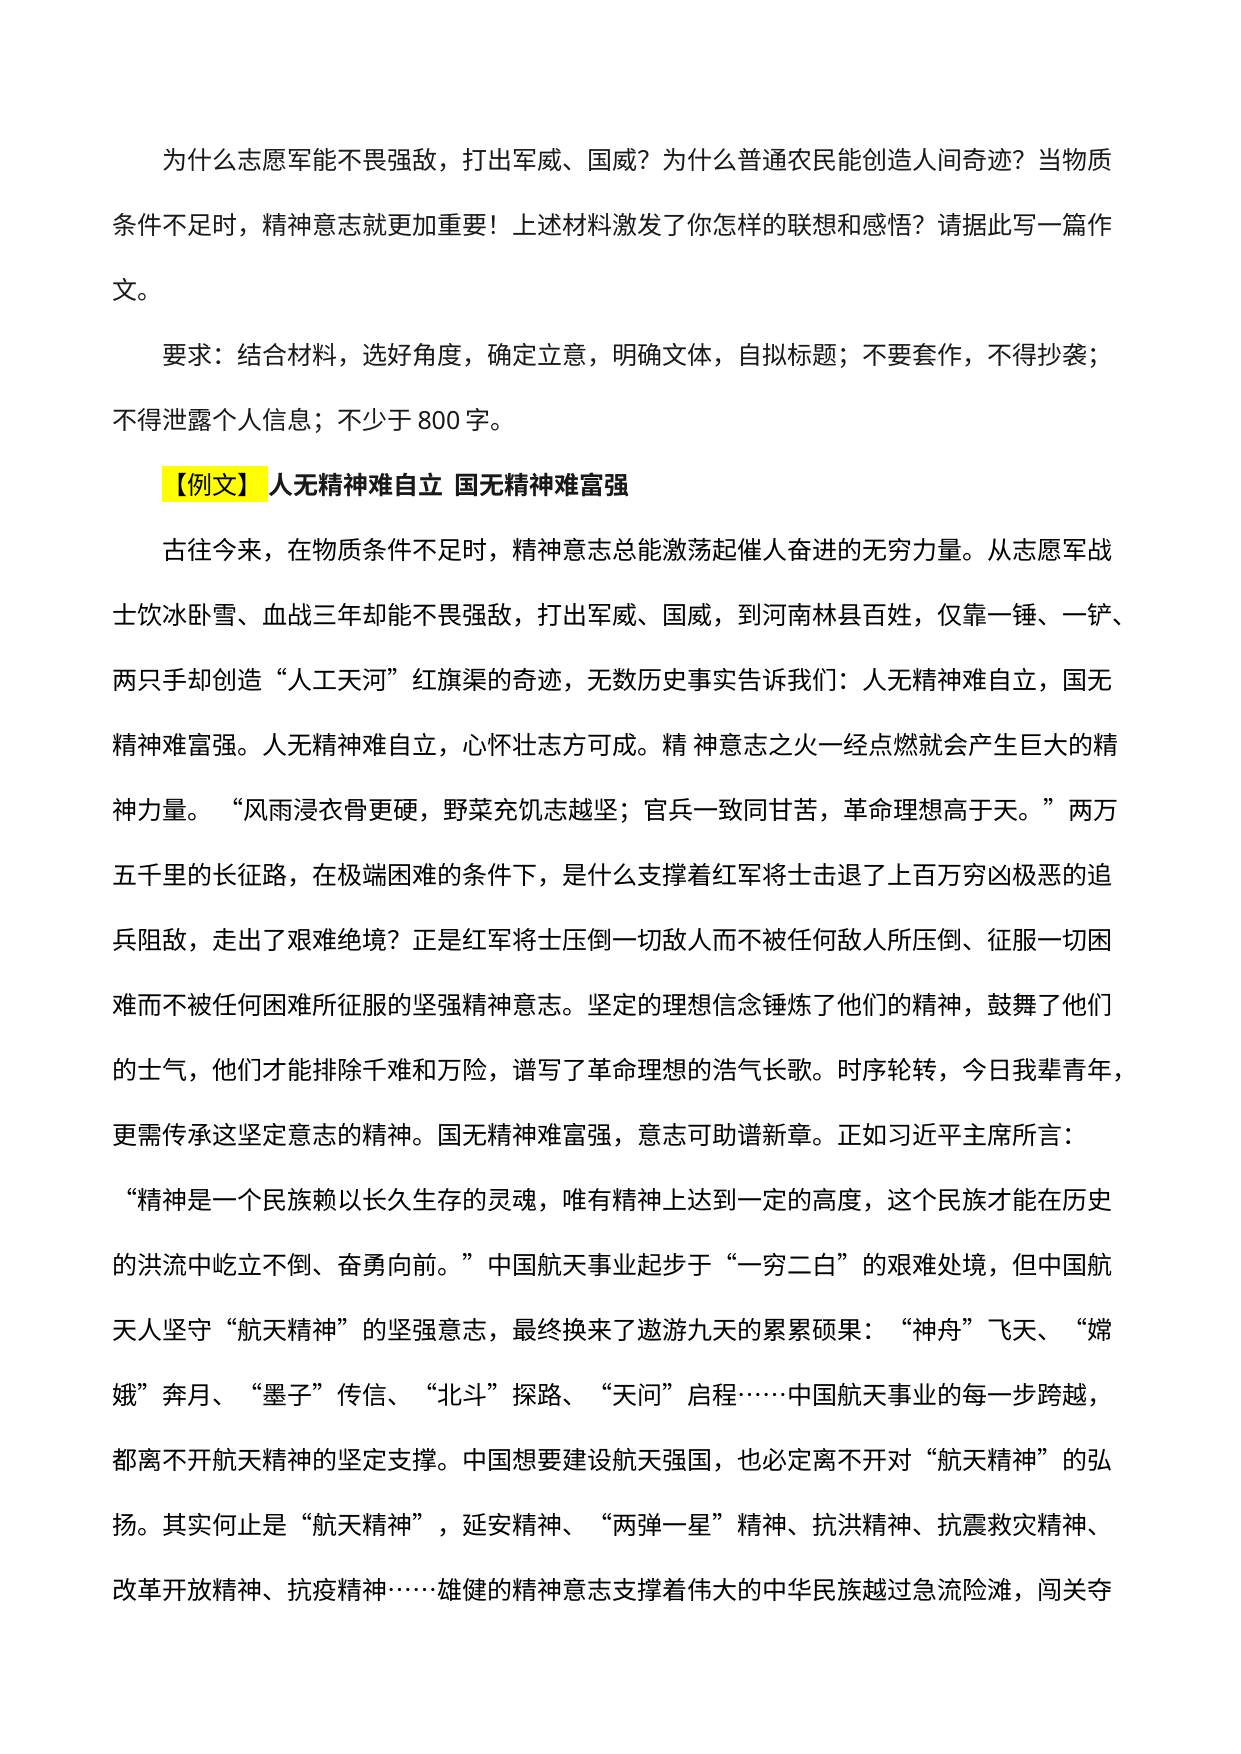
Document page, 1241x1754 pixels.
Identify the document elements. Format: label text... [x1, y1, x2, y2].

text 【例文】 人无精神难自立 国无精神难富强 [112, 451, 1128, 516]
text 要求：结合材料，选好角度，确定立意，明确文体，自拟标题；不要套作，不得抄袭；不得泄露个人信息；不少于800字。 [112, 321, 1128, 451]
text 为什么志愿军能不畏强敌，打出军威、国威？为什么普通农民能创造人间奇迹？当物质条件不足时，精神意志就更加重要！上述材料激发了你怎样的联想和感悟？请据此写一篇作文。 [112, 126, 1128, 321]
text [112, 516, 1128, 1621]
